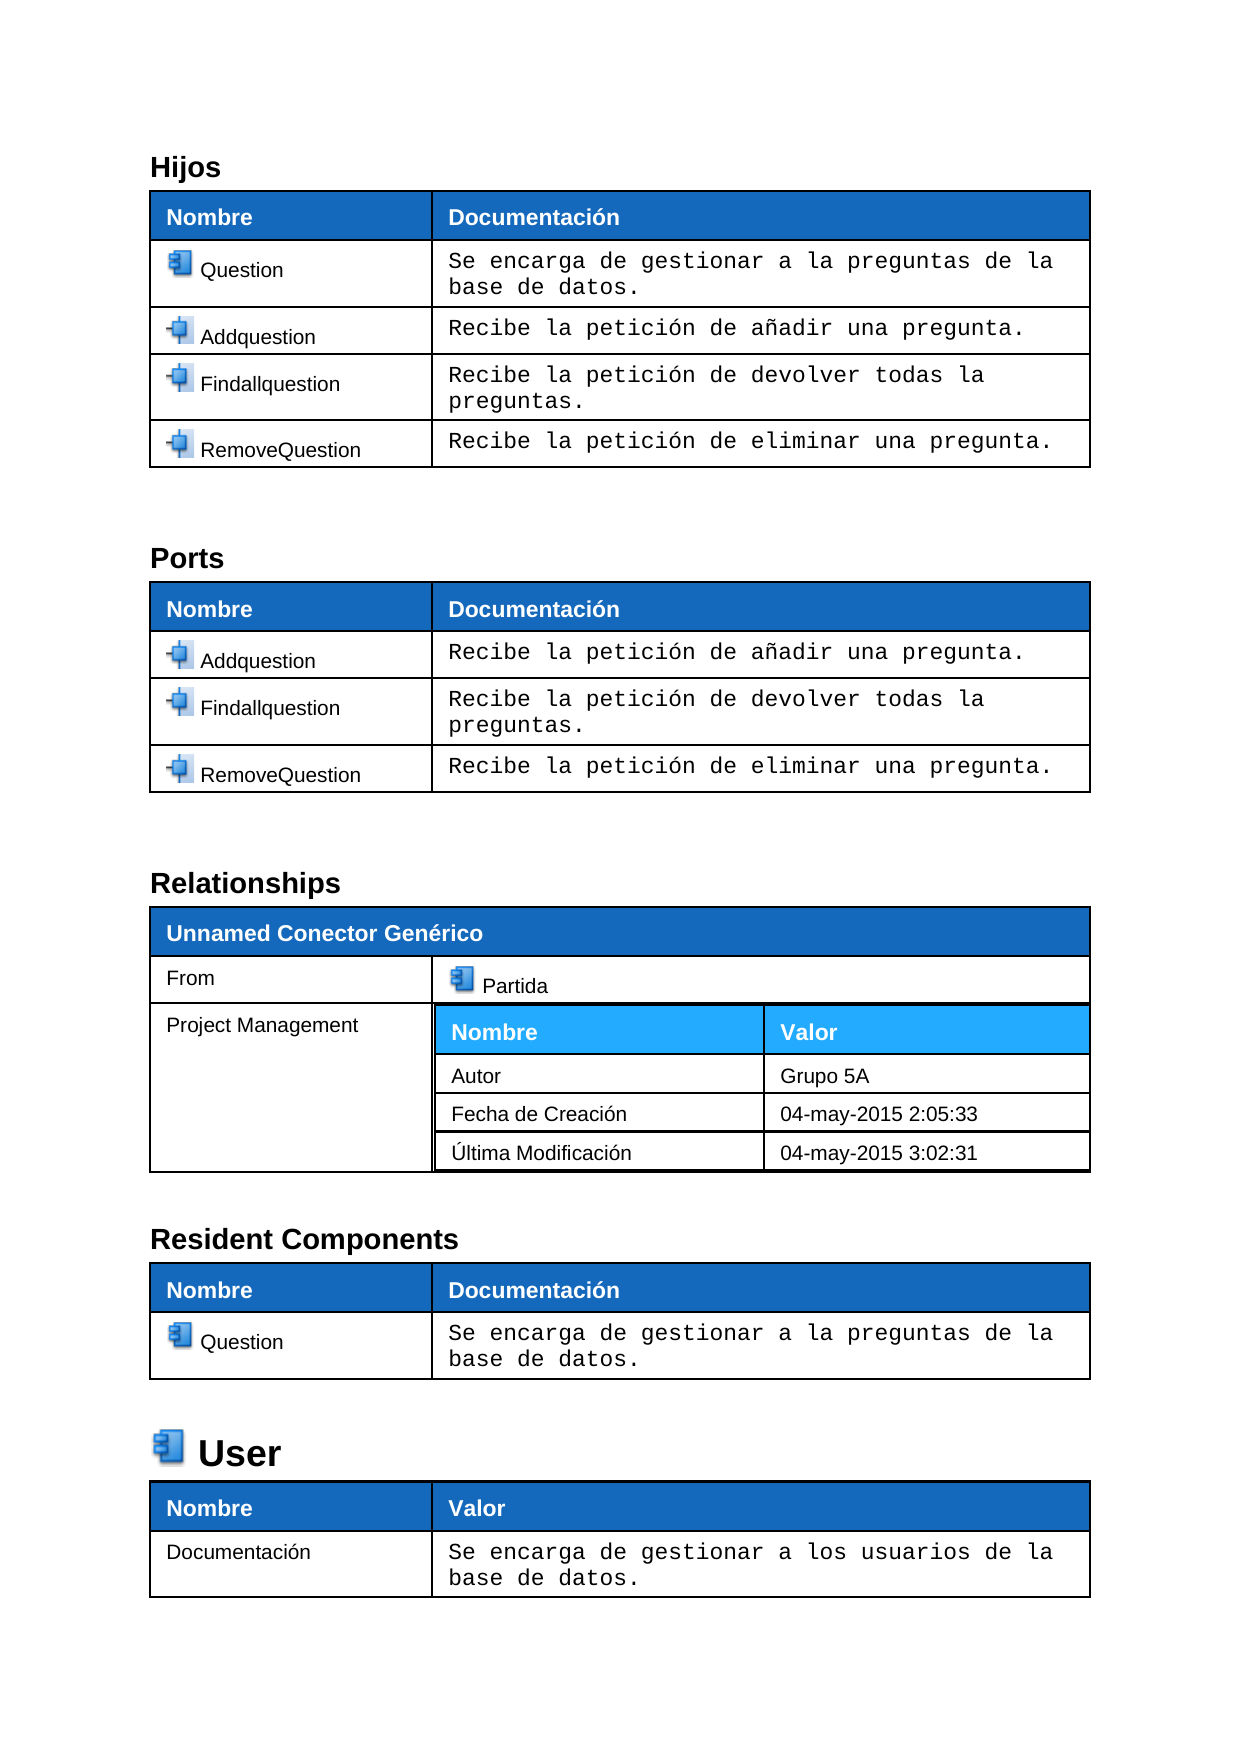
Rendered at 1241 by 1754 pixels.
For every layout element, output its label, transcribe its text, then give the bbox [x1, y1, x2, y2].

picture [166, 1321, 195, 1350]
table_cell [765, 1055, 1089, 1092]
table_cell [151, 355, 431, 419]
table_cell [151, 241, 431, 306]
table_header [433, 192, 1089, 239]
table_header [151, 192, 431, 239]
picture [166, 316, 195, 344]
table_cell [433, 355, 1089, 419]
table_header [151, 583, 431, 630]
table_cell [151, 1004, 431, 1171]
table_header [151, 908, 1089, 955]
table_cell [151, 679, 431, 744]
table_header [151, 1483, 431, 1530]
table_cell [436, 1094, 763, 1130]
picture [166, 429, 195, 458]
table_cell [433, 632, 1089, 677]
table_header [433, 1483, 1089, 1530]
picture [150, 1428, 188, 1467]
picture [166, 687, 195, 716]
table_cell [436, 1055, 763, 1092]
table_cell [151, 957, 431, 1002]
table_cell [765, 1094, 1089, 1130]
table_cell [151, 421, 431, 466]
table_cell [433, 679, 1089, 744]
subtitle Relationships [150, 866, 1090, 899]
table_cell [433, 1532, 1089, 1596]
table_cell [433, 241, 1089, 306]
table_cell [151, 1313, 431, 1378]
subtitle Hijos [150, 150, 1090, 183]
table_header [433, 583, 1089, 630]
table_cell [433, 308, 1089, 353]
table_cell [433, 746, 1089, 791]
picture [166, 363, 195, 392]
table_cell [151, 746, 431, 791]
picture [166, 754, 195, 783]
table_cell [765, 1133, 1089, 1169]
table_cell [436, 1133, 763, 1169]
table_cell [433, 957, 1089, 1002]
subtitle Ports [150, 541, 1090, 575]
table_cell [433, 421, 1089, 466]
picture [166, 249, 195, 278]
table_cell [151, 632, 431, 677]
subtitle User [150, 1429, 1090, 1474]
picture [166, 640, 195, 669]
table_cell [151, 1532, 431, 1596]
subtitle Resident Components [150, 1222, 1090, 1256]
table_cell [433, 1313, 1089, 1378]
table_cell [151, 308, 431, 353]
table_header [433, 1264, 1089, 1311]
picture [448, 965, 477, 994]
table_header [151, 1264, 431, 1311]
